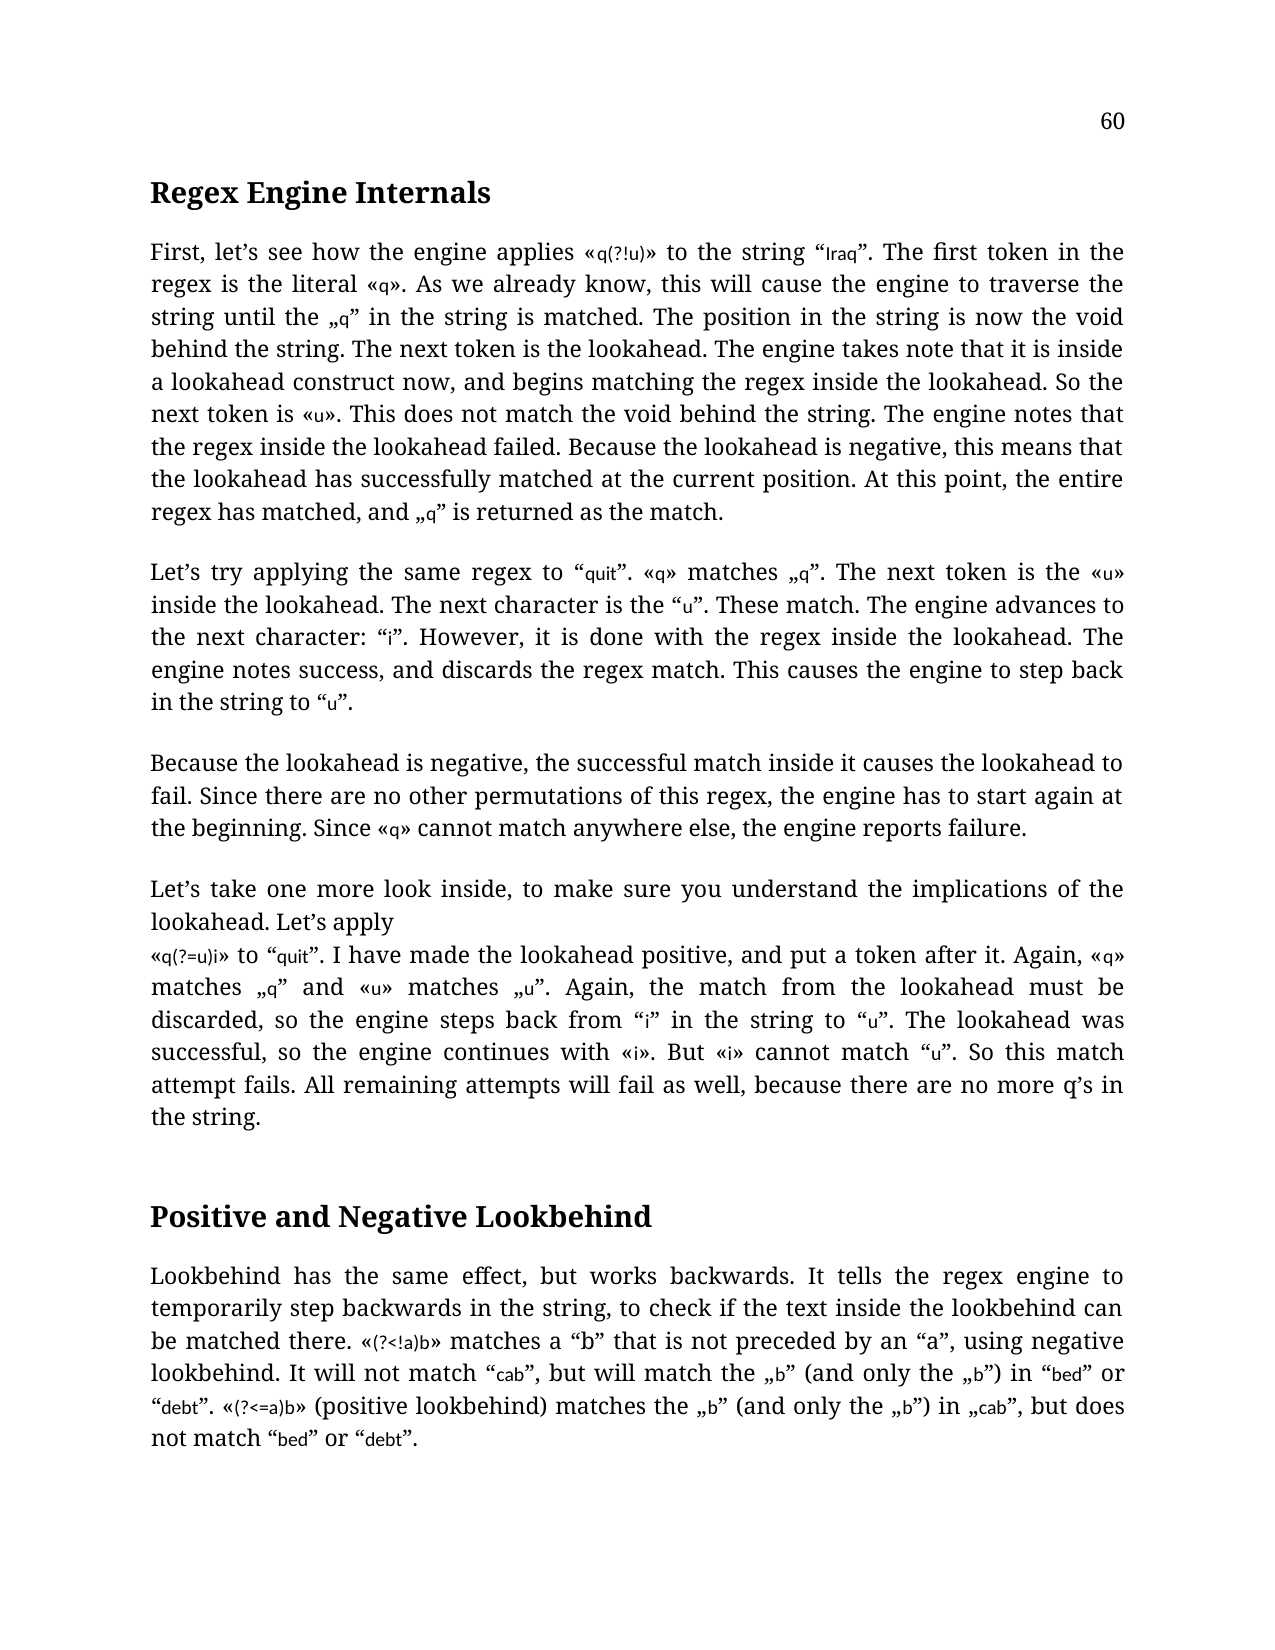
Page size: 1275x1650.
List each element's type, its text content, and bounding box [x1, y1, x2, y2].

text Lookbehind has the same effect, but works backwards. It tells the regex engine to temporarily step backwards in the string, to check if the text inside the lookbehind can be matched there. «(?<!a)b» matches a “b” that is not preceded by an “a”, using negative lookbehind. It will not match “cab”, but will match the „b” (and only the „b”) in “bed” or “debt”. «(?<=a)b» (positive lookbehind) matches the „b” (and only the „b”) in „cab”, but does not match “bed” or “debt”. [150, 1260, 1125, 1453]
text Because the lookahead is negative, the successful match inside it causes the lookahead to fail. Since there are no other permutations of this regex, the engine has to start again at the beginning. Since «q» cannot match anywhere else, the engine reports failure. [150, 747, 1125, 843]
text «q(?=u)i» to “quit”. I have made the lookahead positive, and put a token after it. Again, «q» matches „q” and «u» matches „u”. Again, the match from the lookahead must be discarded, so the engine steps back from “i” in the string to “u”. The lookahead was successful, so the engine continues with «i». But «i» cannot match “u”. So this match attempt fails. All remaining attempts will fail as well, because there are no more q’s in the string. [150, 939, 1125, 1133]
subtitle Positive and Negative Lookbehind [150, 1196, 1125, 1236]
text Let’s take one more look inside, to make sure you understand the implications of the lookahead. Let’s apply [150, 873, 1125, 937]
text Let’s try applying the same regex to “quit”. «q» matches „q”. The next token is the «u» inside the lookahead. The next character is the “u”. These match. The engine advances to the next character: “i”. However, it is done with the regex inside the lookahead. The engine notes success, and discards the regex match. This causes the engine to step back in the string to “u”. [150, 556, 1125, 718]
text First, let’s see how the engine applies «q(?!u)» to the string “Iraq”. The first token in the regex is the literal «q». As we already know, this will cause the engine to traverse the string until the „q” in the string is matched. The position in the string is now the void behind the string. The next token is the lookahead. The engine takes note that it is inside a lookahead construct now, and begins matching the regex inside the lookahead. So the next token is «u». This does not match the void behind the string. The engine notes that the regex inside the lookahead failed. Because the lookahead is negative, this means that the lookahead has successfully matched at the current position. At this point, the entire regex has matched, and „q” is returned as the match. [150, 236, 1125, 527]
subtitle Regex Engine Internals [150, 172, 1125, 212]
